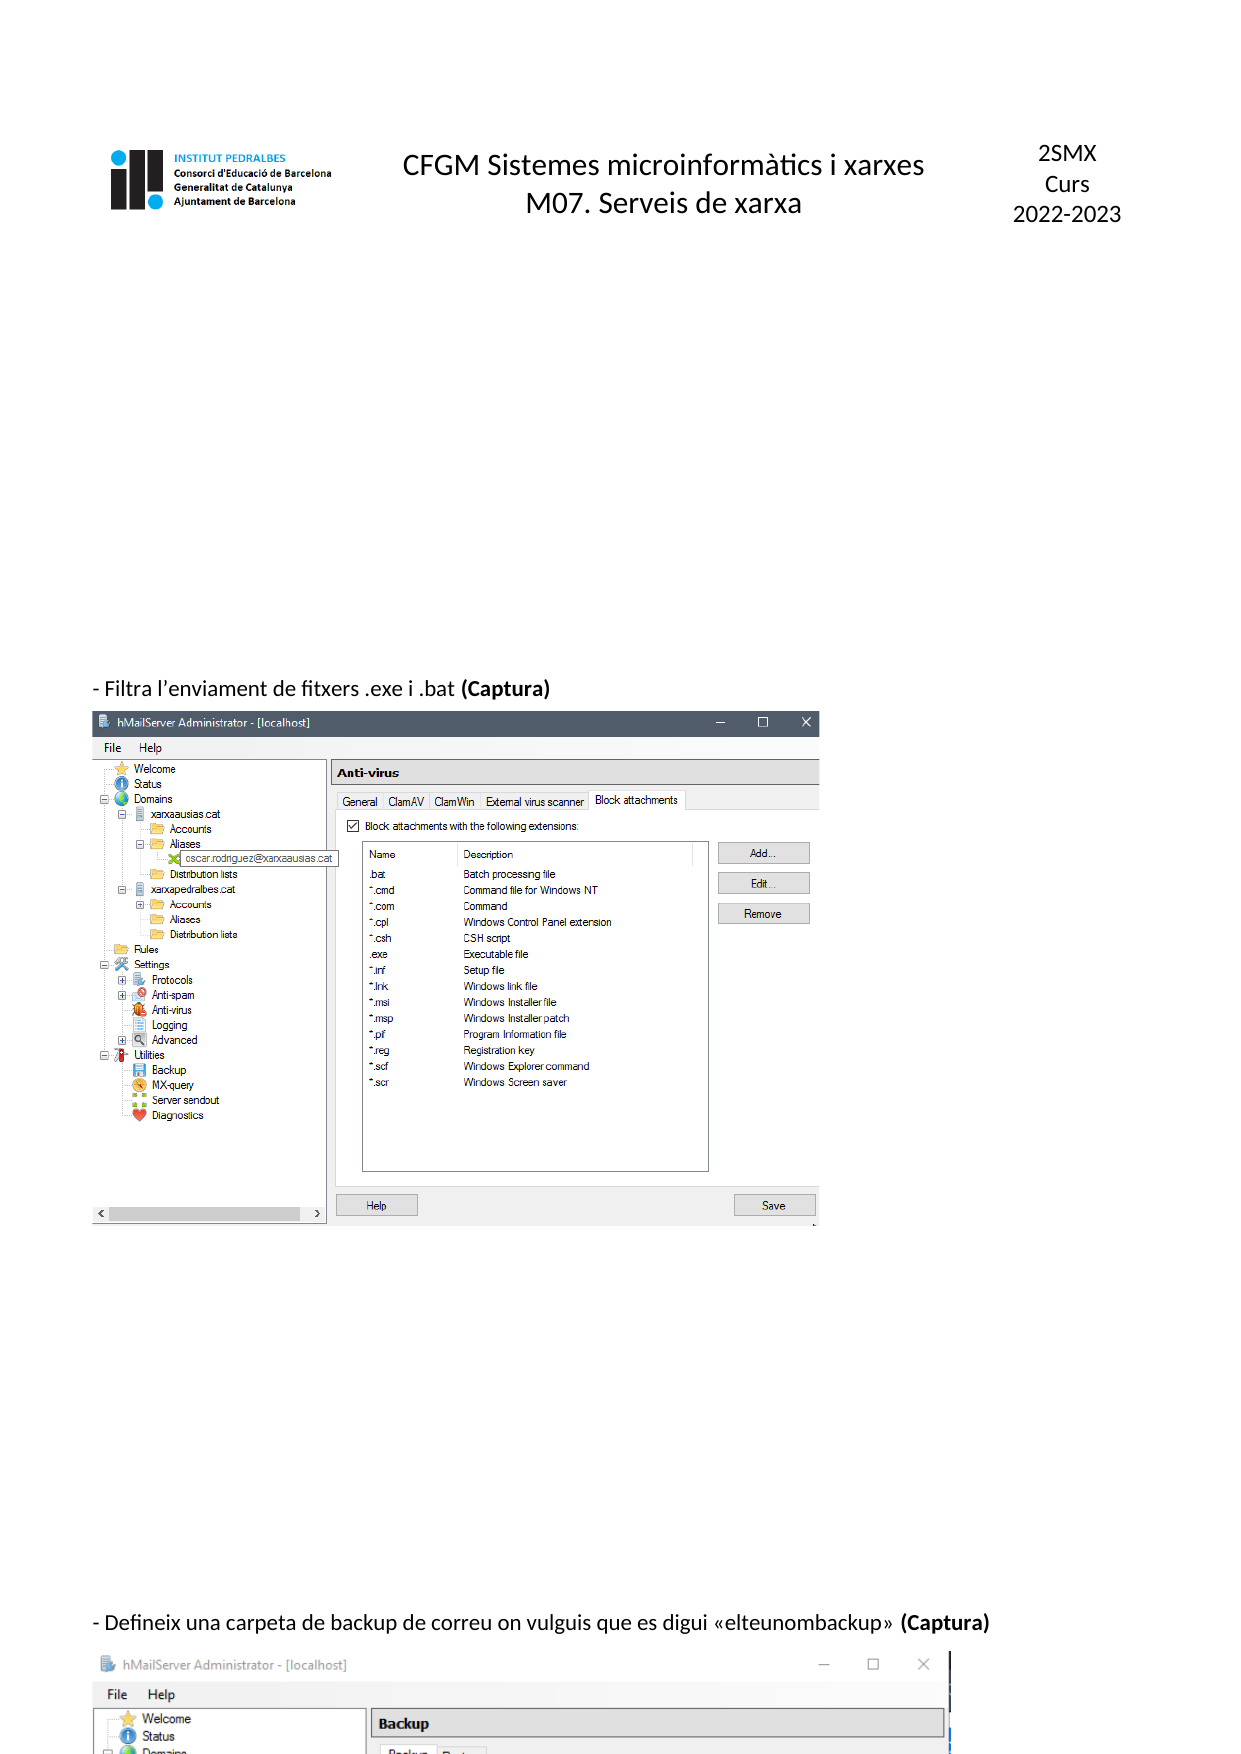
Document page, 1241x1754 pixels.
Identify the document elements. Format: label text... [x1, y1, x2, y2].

text - Defineix una carpeta de backup de correu on vulguis que es digui «elteunombackup» (Captura) [92, 1608, 1162, 1636]
text - Filtra l’enviament de fitxers .exe i .bat (Captura) [92, 674, 1162, 702]
picture [92, 711, 820, 1226]
picture [107, 148, 338, 213]
picture [92, 1651, 951, 1754]
